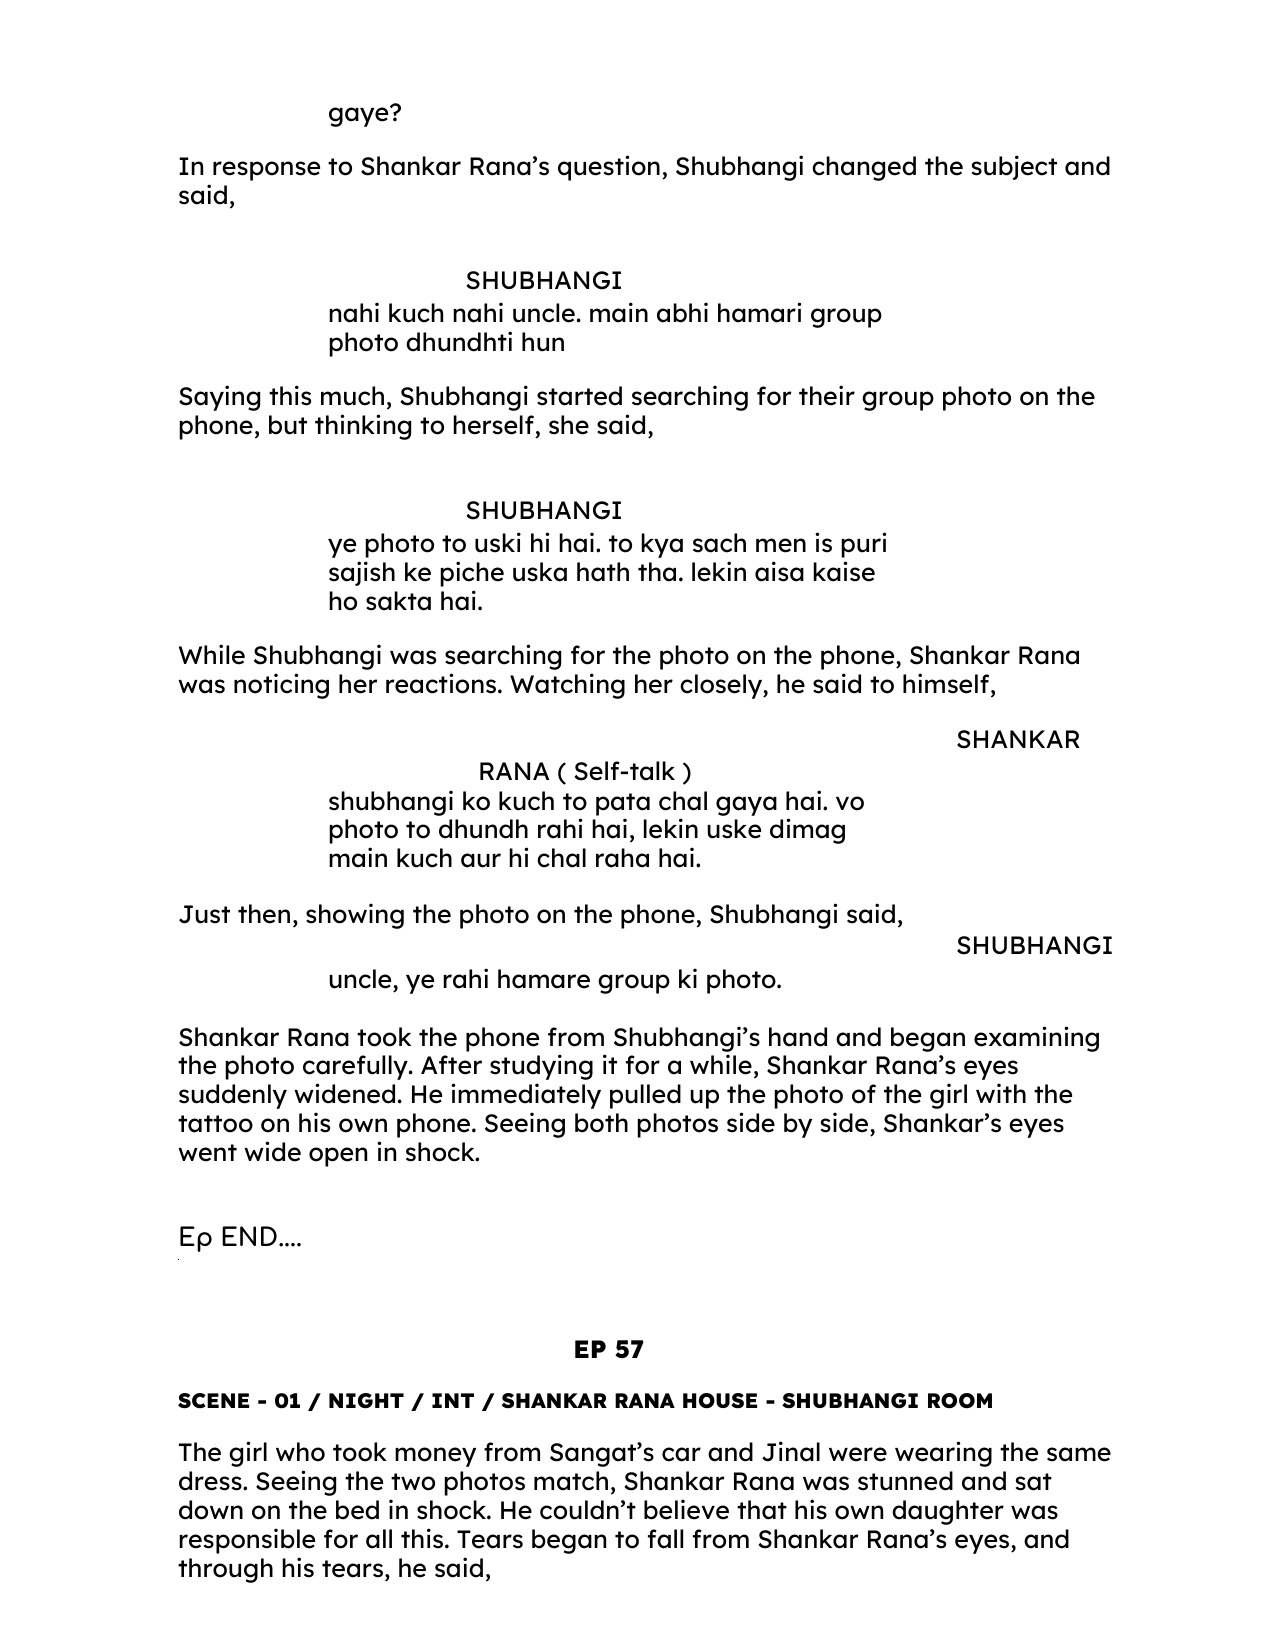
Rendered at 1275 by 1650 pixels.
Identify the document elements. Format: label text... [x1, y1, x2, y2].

text Ep END.... [178, 1224, 1125, 1252]
text Just then, showing the photo on the phone, Shubhangi said, [178, 898, 1125, 929]
subtitle SHUBHANGI [0, 494, 1088, 525]
subtitle SHANKAR RANA ( Self-talk ) [478, 724, 1125, 786]
text SCENE - 01 / NIGHT / INT / SHANKAR RANA HOUSE - SHUBHANGI ROOM [178, 1388, 1125, 1414]
text uncle, ye rahi hamare group ki photo. [328, 964, 1125, 995]
text While Shubhangi was searching for the photo on the phone, Shankar Rana was noticing her reactions. Watching her closely, he said to himself, [178, 642, 1084, 700]
text nahi kuch nahi uncle. main abhi hamari group photo dhundhti hun [328, 299, 912, 357]
subtitle EP 57 [92, 1333, 1125, 1364]
text In response to Shankar Rana’s question, Shubhangi changed the subject and said, [178, 153, 1125, 211]
subtitle SHUBHANGI [0, 264, 1088, 296]
text Saying this much, Shubhangi started searching for their group photo on the phone, but thinking to herself, she said, [178, 382, 1125, 441]
text Shankar Rana took the phone from Shubhangi’s hand and began examining the photo carefully. After studying it for a while, Shankar Rana’s eyes suddenly widened. He immediately pulled up the photo of the girl with the tattoo on his own phone. Seeing both photos side by side, Shankar’s eyes went wide open in shock. [178, 1023, 1120, 1168]
text The girl who took money from Sangat’s car and Jinal were wearing the same dress. Seeing the two photos match, Shankar Rana was stunned and sat down on the bed in shock. He couldn’t believe that his own daughter was responsible for all this. Tears began to fall from Shankar Rana’s eyes, and through his tears, he said, [178, 1438, 1120, 1584]
text shubhangi ko kuch to pata chal gaya hai. vo photo to dhundh rahi hai, lekin uske dimag main kuch aur hi chal raha hai. [328, 787, 912, 874]
text gaye? [328, 97, 1125, 128]
text ye photo to uski hi hai. to kya sach men is puri sajish ke piche uska hath tha. lekin aisa kaise ho sakta hai. [328, 529, 912, 616]
subtitle SHUBHANGI [478, 929, 1125, 961]
